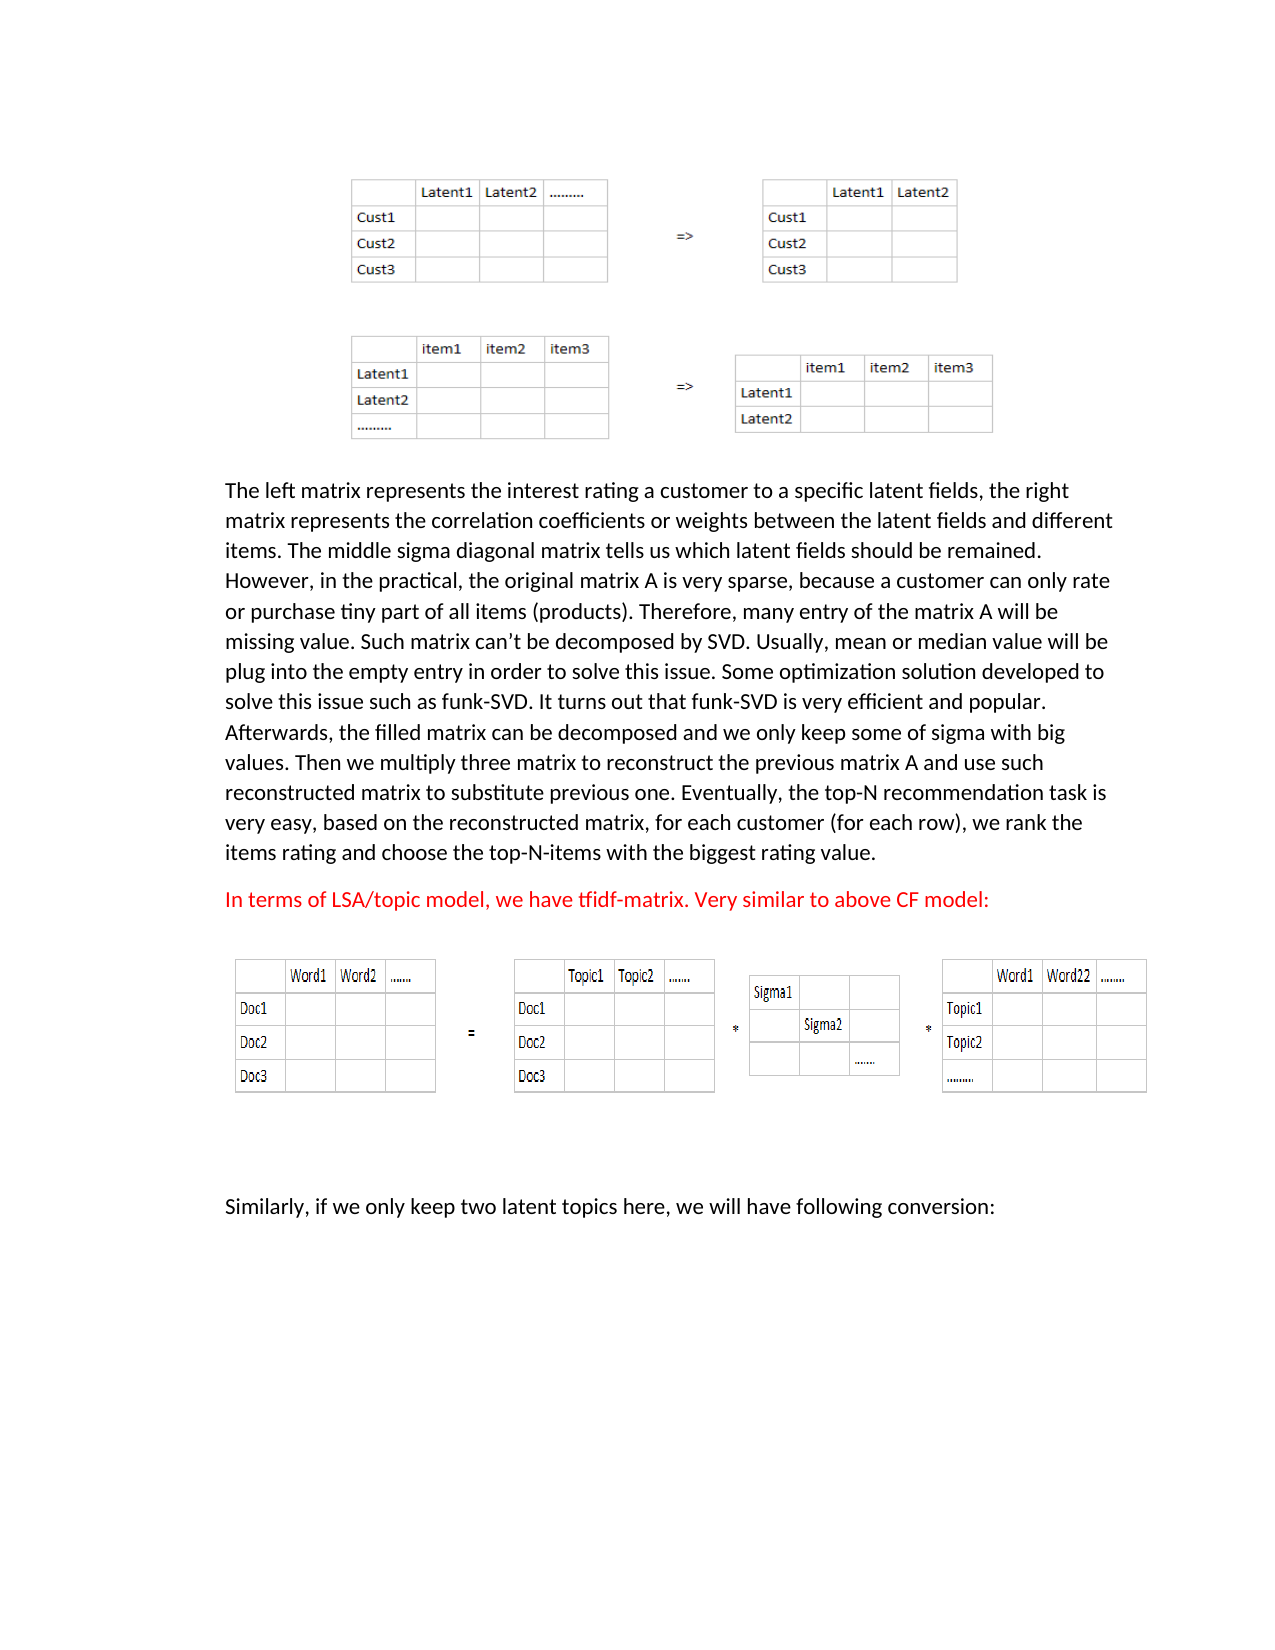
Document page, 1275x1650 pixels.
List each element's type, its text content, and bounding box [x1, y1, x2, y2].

text In terms of LSA/topic model, we have tfidf-matrix. Very similar to above CF model: [150, 885, 1125, 913]
picture [225, 932, 1189, 1127]
list Similarly, if we only keep two latent topics here, we will have following conversion: [225, 1192, 1125, 1220]
picture [327, 150, 1023, 458]
text The left matrix represents the interest rating a customer to a specific latent fields, the right matrix represents the correlation coefficients or weights between the latent fields and different items. The middle sigma diagonal matrix tells us which latent fields should be remained. However, in the practical, the original matrix A is very sparse, because a customer can only rate or purchase tiny part of all items (products). Therefore, many entry of the matrix A will be missing value. Such matrix can’t be decomposed by SVD. Usually, mean or median value will be plug into the empty entry in order to solve this issue. Some optimization solution developed to solve this issue such as funk-SVD. It turns out that funk-SVD is very efficient and popular. Afterwards, the filled matrix can be decomposed and we only keep some of sigma with big values. Then we multiply three matrix to reconstruct the previous matrix A and use such reconstructed matrix to substitute previous one. Eventually, the top-N recommendation task is very easy, based on the reconstructed matrix, for each customer (for each row), we rank the items rating and choose the top-N-items with the biggest rating value. [225, 476, 1125, 867]
